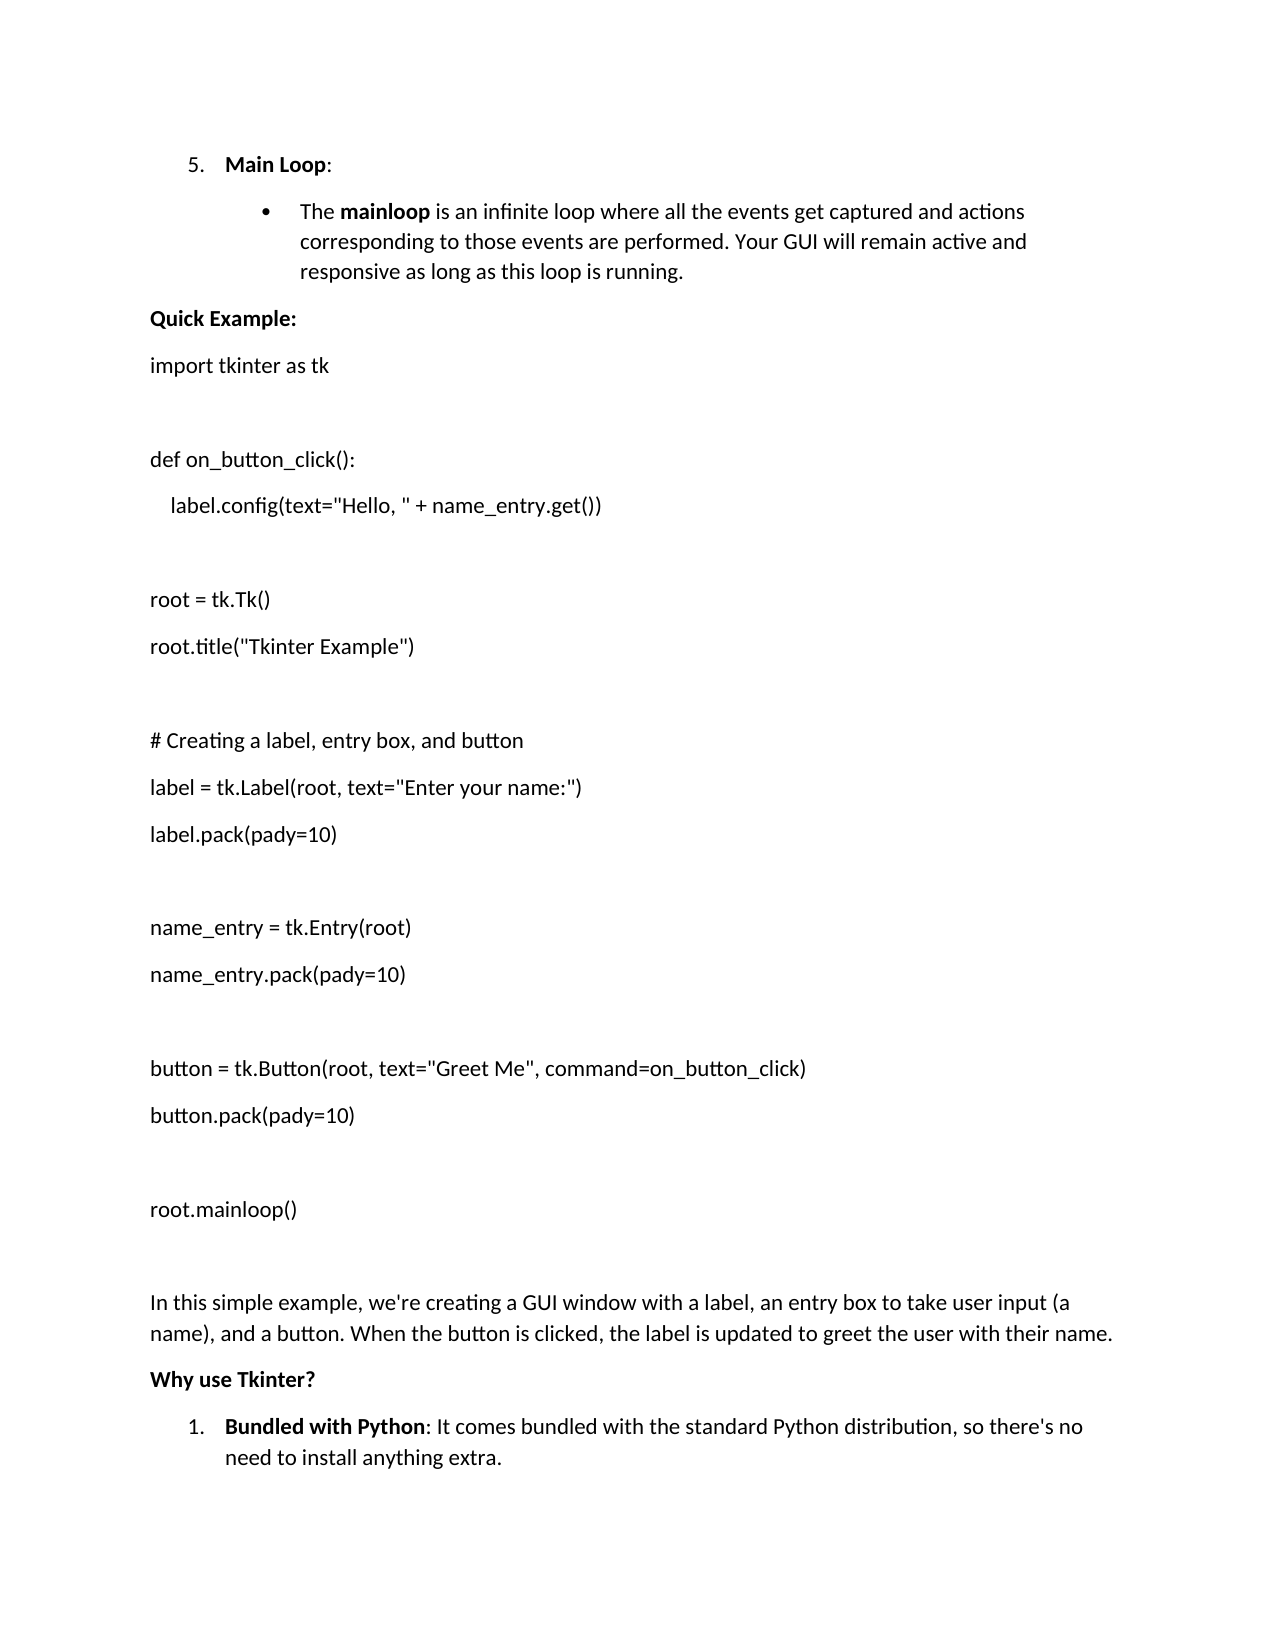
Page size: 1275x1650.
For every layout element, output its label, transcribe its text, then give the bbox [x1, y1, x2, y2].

text button = tk.Button(root, text="Greet Me", command=on_button_click) [150, 1054, 1125, 1082]
text root.title("Tkinter Example") [150, 632, 1125, 660]
text label = tk.Label(root, text="Enter your name:") [150, 773, 1125, 801]
list The mainloop is an infinite loop where all the events get captured and actions corresponding to those events are performed. Your GUI will remain active and responsive as long as this loop is running. [262, 197, 1125, 285]
text button.pack(pady=10) [150, 1101, 1125, 1129]
text Quick Example: [150, 304, 1125, 332]
text def on_button_click(): [150, 445, 1125, 473]
text name_entry.pack(pady=10) [150, 960, 1125, 988]
text root = tk.Tk() [150, 585, 1125, 613]
list Main Loop: [187, 150, 1125, 178]
text Why use Tkinter? [150, 1366, 1125, 1394]
text root.mainloop() [150, 1195, 1125, 1223]
text import tkinter as tk [150, 351, 1125, 379]
text label.pack(pady=10) [150, 820, 1125, 848]
text In this simple example, we're creating a GUI window with a label, an entry box to take user input (a name), and a button. When the button is clicked, the label is updated to greet the user with their name. [150, 1288, 1125, 1347]
list Bundled with Python: It comes bundled with the standard Python distribution, so there's no need to install anything extra. [187, 1412, 1125, 1471]
text # Creating a label, entry box, and button [150, 726, 1125, 754]
text label.config(text="Hello, " + name_entry.get()) [150, 492, 1125, 520]
text name_entry = tk.Entry(root) [150, 913, 1125, 942]
